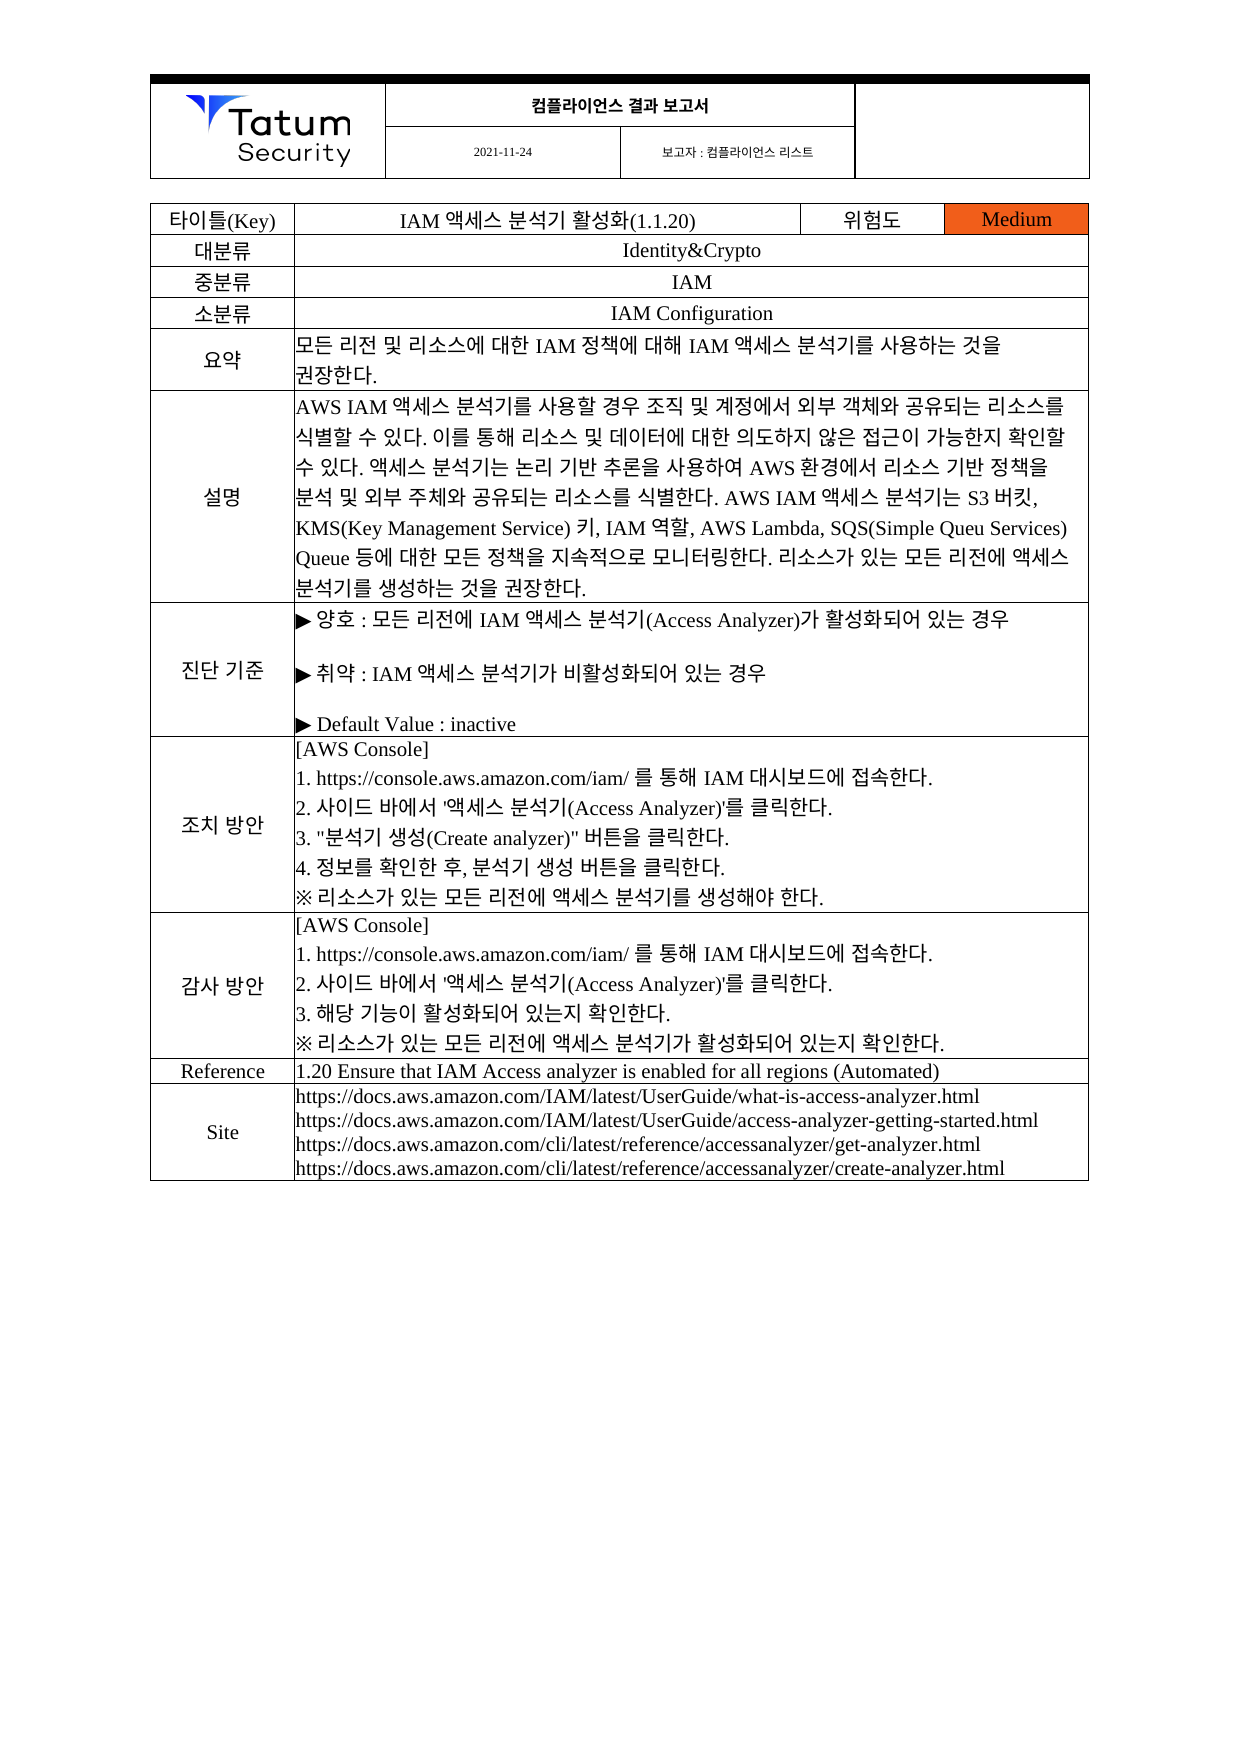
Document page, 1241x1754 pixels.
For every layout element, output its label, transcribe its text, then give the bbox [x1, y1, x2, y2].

table_header IAM 액세스 분석기 활성화(1.1.20) [295, 204, 800, 234]
picture [186, 95, 350, 167]
table_cell IAM Configuration [295, 298, 1088, 328]
table_cell 1.20 Ensure that IAM Access analyzer is enabled for all regions (Automated) [295, 1059, 1088, 1083]
table_cell https://docs.aws.amazon.com/IAM/latest/UserGuide/what-is-access-analyzer.html https://docs.aws.amazon.com/IAM/latest/UserGuide/access-analyzer-getting-started.html https://docs.aws.amazon.com/cli/latest/reference/accessanalyzer/get-analyzer.html https://docs.aws.amazon.com/cli/latest/reference/accessanalyzer/create-analyzer.html [295, 1084, 1088, 1180]
table_cell Site [151, 1084, 294, 1180]
table_header 타이틀(Key) [151, 204, 294, 234]
table_cell ▶ 양호 : 모든 리전에 IAM 액세스 분석기(Access Analyzer)가 활성화되어 있는 경우 ▶ 취약 : IAM 액세스 분석기가 비활성화되어 있는 경우 ▶ Default Value : inactive [295, 603, 1088, 736]
table_header 위험도 [801, 204, 944, 234]
table_cell IAM [295, 267, 1088, 297]
table_cell AWS IAM 액세스 분석기를 사용할 경우 조직 및 계정에서 외부 객체와 공유되는 리소스를 식별할 수 있다. 이를 통해 리소스 및 데이터에 대한 의도하지 않은 접근이 가능한지 확인할 수 있다. 액세스 분석기는 논리 기반 추론을 사용하여 AWS 환경에서 리소스 기반 정책을 분석 및 외부 주체와 공유되는 리소스를 식별한다. AWS IAM 액세스 분석기는 S3 버킷, KMS(Key Management Service) 키, IAM 역할, AWS Lambda, SQS(Simple Queu Services) Queue 등에 대한 모든 정책을 지속적으로 모니터링한다. 리소스가 있는 모든 리전에 액세스 분석기를 생성하는 것을 권장한다. [295, 391, 1088, 602]
table_cell 중분류 [151, 267, 294, 297]
table_cell 모든 리전 및 리소스에 대한 IAM 정책에 대해 IAM 액세스 분석기를 사용하는 것을 권장한다. [295, 329, 1088, 389]
table_cell 설명 [151, 391, 294, 602]
table_header Medium [945, 204, 1088, 234]
table_cell Identity&Crypto [295, 235, 1088, 266]
table_cell [AWS Console] 1. https://console.aws.amazon.com/iam/ 를 통해 IAM 대시보드에 접속한다. 2. 사이드 바에서 '액세스 분석기(Access Analyzer)'를 클릭한다. 3. 해당 기능이 활성화되어 있는지 확인한다. ※ 리소스가 있는 모든 리전에 액세스 분석기가 활성화되어 있는지 확인한다. [295, 913, 1088, 1058]
table_cell Reference [151, 1059, 294, 1083]
table_cell 진단 기준 [151, 603, 294, 736]
table_cell 대분류 [151, 235, 294, 266]
table_cell 소분류 [151, 298, 294, 328]
table_cell 요약 [151, 329, 294, 389]
table_cell [AWS Console] 1. https://console.aws.amazon.com/iam/ 를 통해 IAM 대시보드에 접속한다. 2. 사이드 바에서 '액세스 분석기(Access Analyzer)'를 클릭한다. 3. "분석기 생성(Create analyzer)" 버튼을 클릭한다. 4. 정보를 확인한 후, 분석기 생성 버튼을 클릭한다. ※ 리소스가 있는 모든 리전에 액세스 분석기를 생성해야 한다. [295, 737, 1088, 912]
table_cell 감사 방안 [151, 913, 294, 1058]
table_cell 조치 방안 [151, 737, 294, 912]
